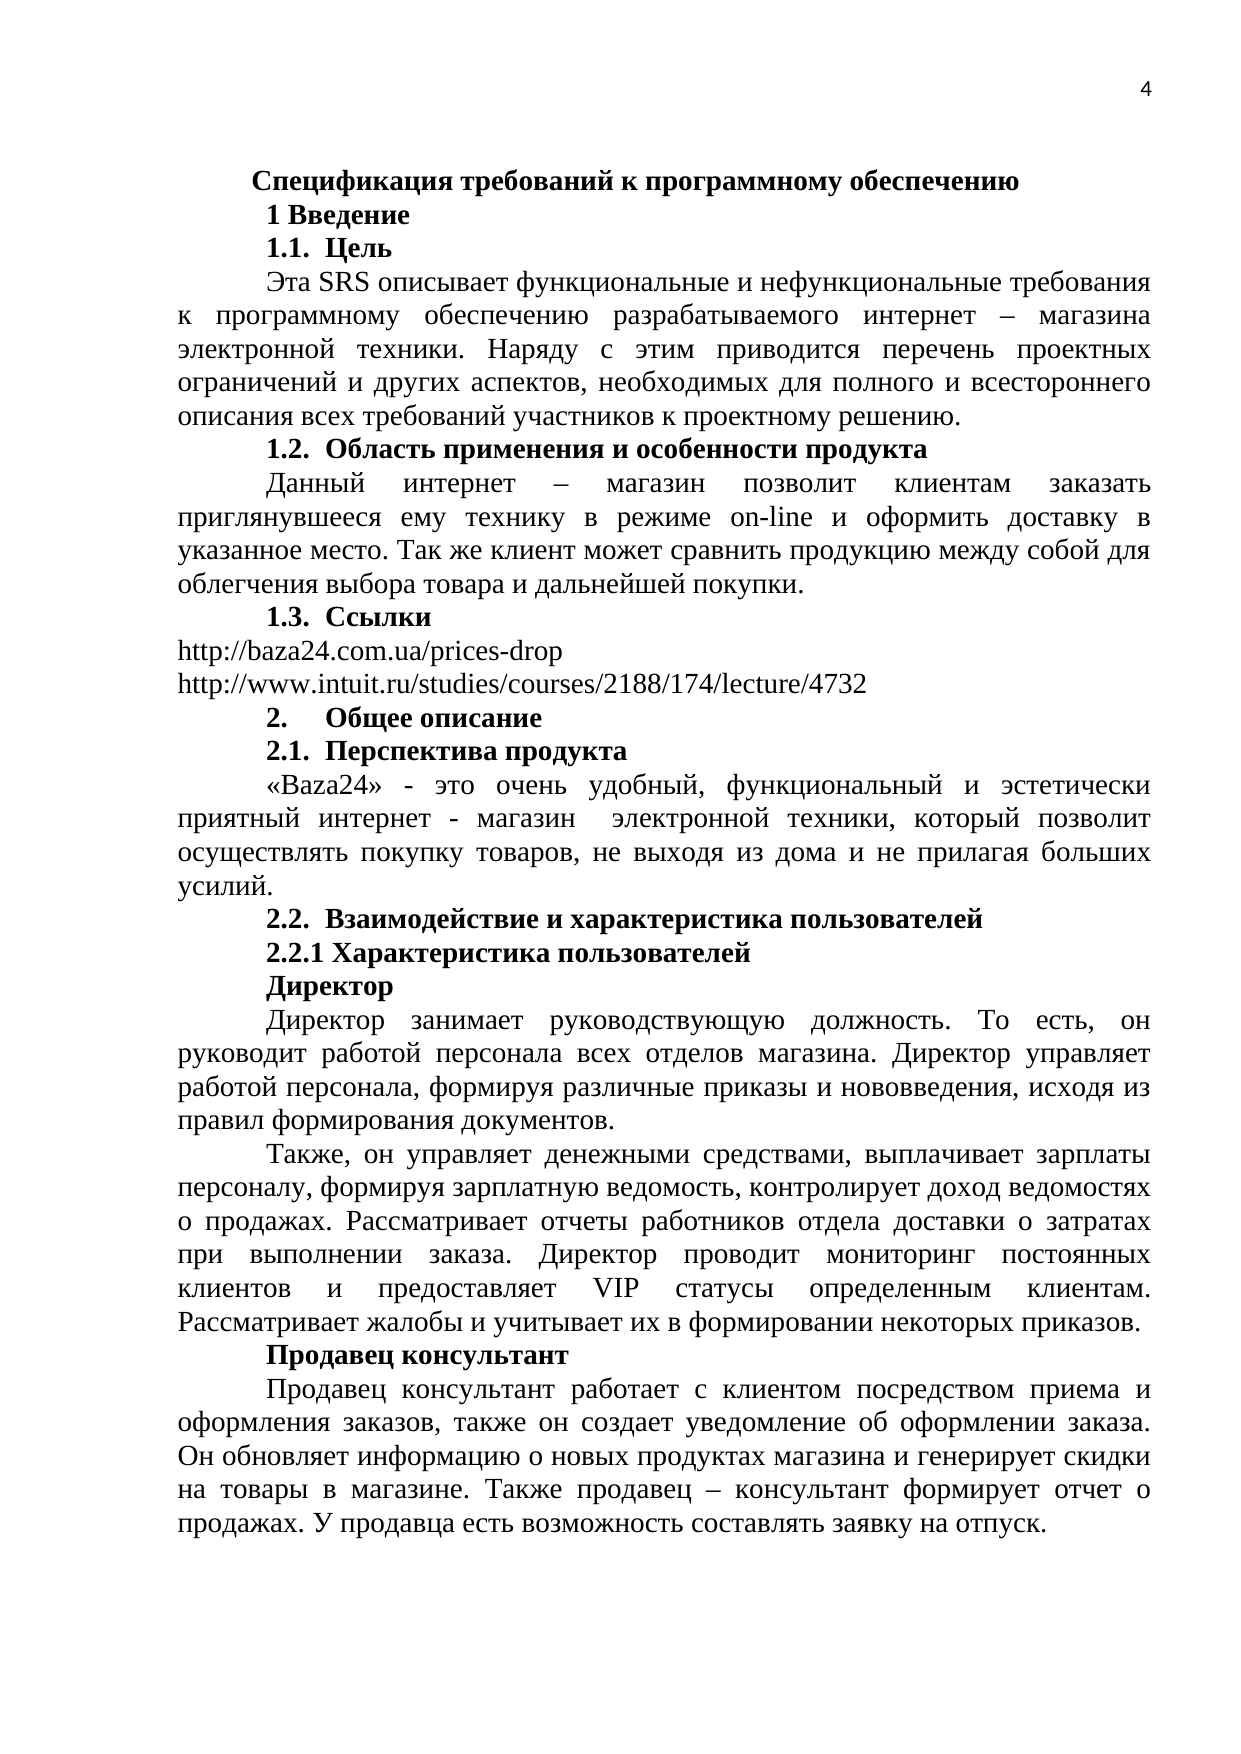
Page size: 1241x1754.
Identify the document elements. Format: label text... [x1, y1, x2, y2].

text «Baza24» - это очень удобный, функциональный и эстетически приятный интернет - магазин электронной техники, который позволит осуществлять покупку товаров, не выходя из дома и не прилагая больших усилий. [177, 767, 1152, 901]
text http://www.intuit.ru/studies/courses/2188/174/lecture/4732 [177, 666, 1152, 700]
text Директор [177, 968, 1152, 1002]
list Перспектива продукта [177, 733, 1152, 767]
text Продавец консультант [177, 1337, 1152, 1371]
list Область применения и особенности продукта [177, 432, 1152, 465]
list Общее описание [177, 700, 1152, 733]
list Взаимодействие и характеристика пользователей [177, 901, 1152, 935]
list Ссылки [177, 599, 1152, 633]
text Данный интернет – магазин позволит клиентам заказать приглянувшееся ему технику в режиме on-line и оформить доставку в указанное место. Так же клиент может сравнить продукцию между собой для облегчения выбора товара и дальнейшей покупки. [177, 465, 1152, 599]
text 1 Введение [177, 197, 1152, 230]
text Также, он управляет денежными средствами, выплачивает зарплаты персоналу, формируя зарплатную ведомость, контролирует доход ведомостях о продажах. Рассматривает отчеты работников отдела доставки о затратах при выполнении заказа. Директор проводит мониторинг постоянных клиентов и предоставляет VIP статусы определенным клиентам. Рассматривает жалобы и учитывает их в формировании некоторых приказов. [177, 1136, 1152, 1337]
list Цель [177, 230, 1152, 264]
text 2.2.1 Характеристика пользователей [266, 935, 1152, 968]
text Директор занимает руководствующую должность. То есть, он руководит работой персонала всех отделов магазина. Директор управляет работой персонала, формируя различные приказы и нововведения, исходя из правил формирования документов. [177, 1002, 1152, 1136]
text Продавец консультант работает с клиентом посредством приема и оформления заказов, также он создает уведомление об оформлении заказа. Он обновляет информацию о новых продуктах магазина и генерирует скидки на товары в магазине. Также продавец – консультант формирует отчет о продажах. У продавца есть возможность составлять заявку на отпуск. [177, 1371, 1152, 1538]
text Эта SRS описывает функциональные и нефункциональные требования к программному обеспечению разрабатываемого интернет – магазина электронной техники. Наряду с этим приводится перечень проектных ограничений и других аспектов, необходимых для полного и всестороннего описания всех требований участников к проектному решению. [177, 264, 1152, 432]
text Спецификация требований к программному обеспечению [162, 163, 1152, 197]
text http://baza24.com.ua/prices-drop [177, 633, 1152, 666]
